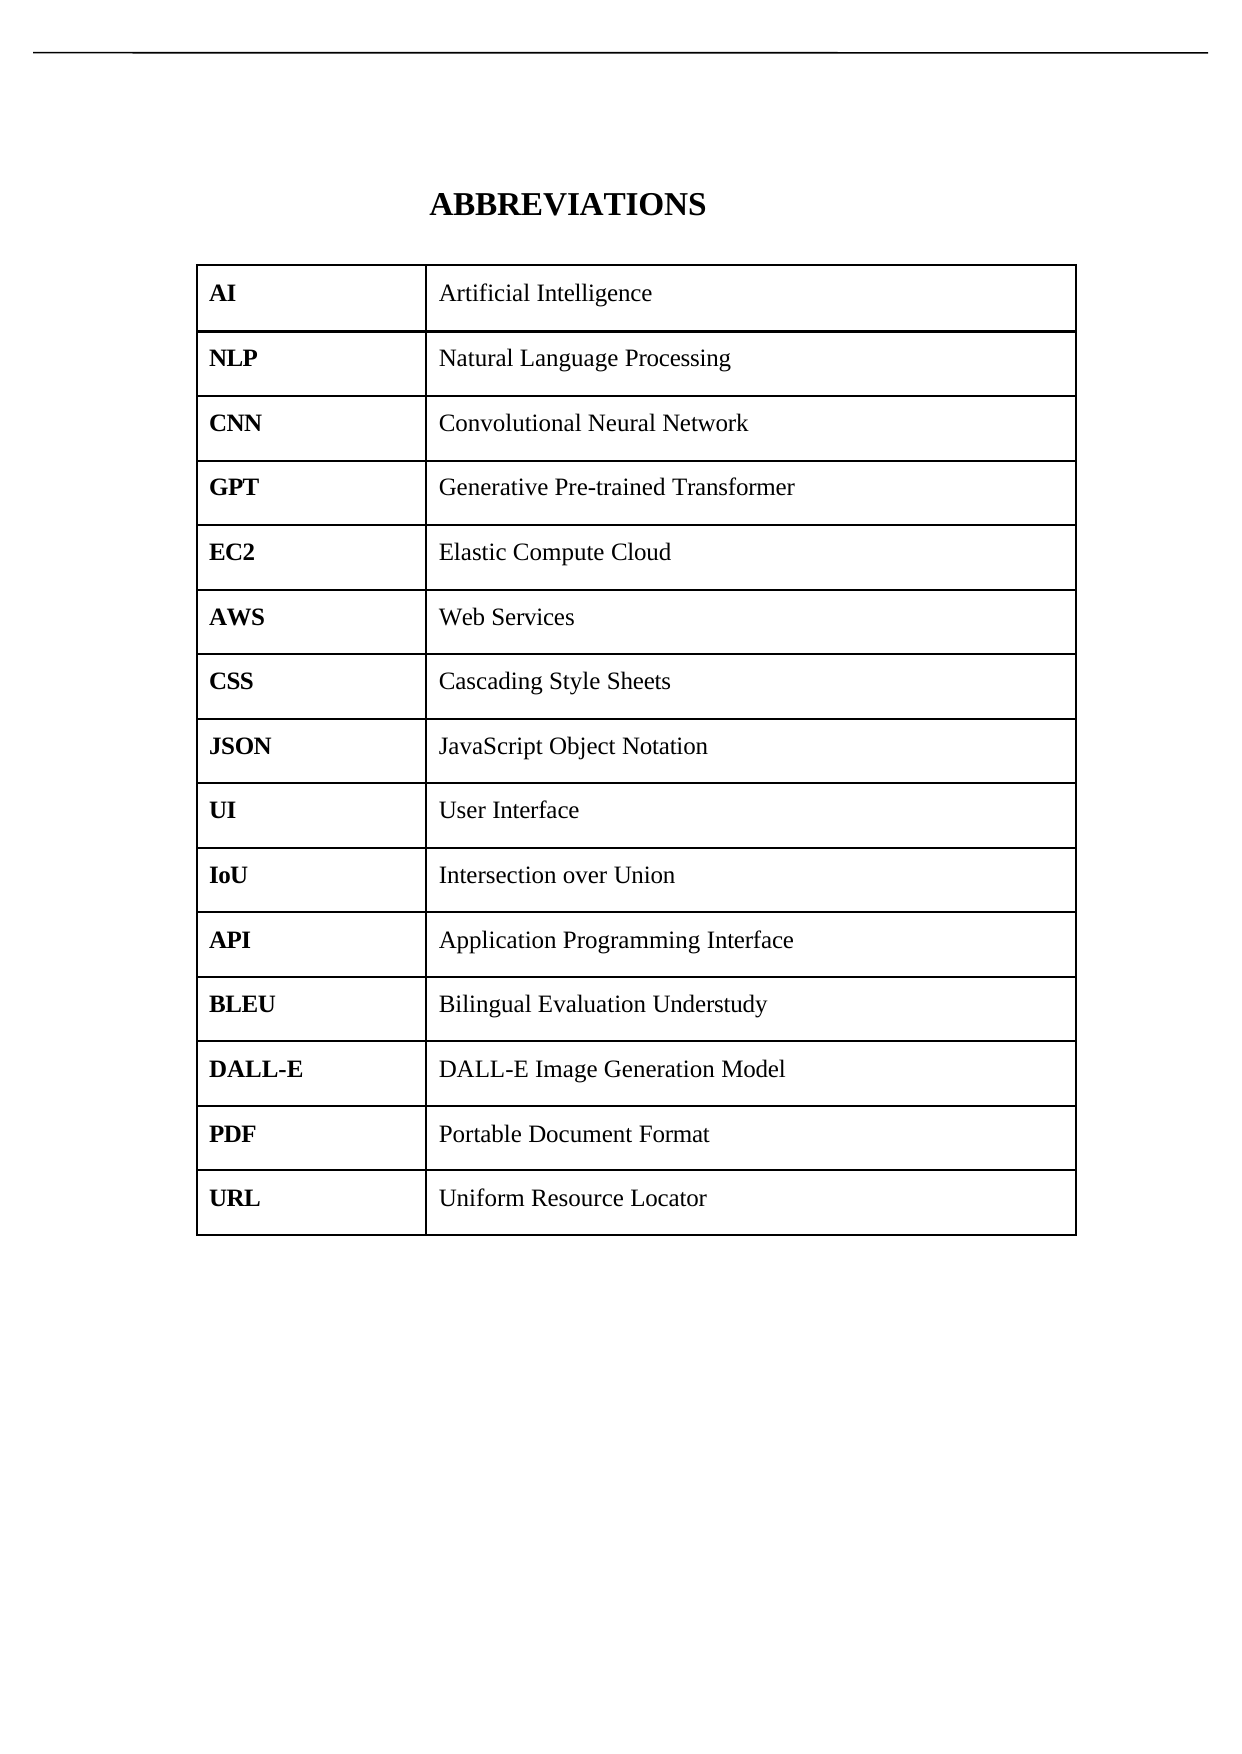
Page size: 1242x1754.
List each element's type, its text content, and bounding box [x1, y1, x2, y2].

table_cell GPT [198, 462, 425, 524]
table_cell EC2 [198, 526, 425, 588]
table_cell Web Services [427, 591, 1075, 653]
table_cell Application Programming Interface [427, 913, 1075, 976]
table_header Artificial Intelligence [427, 266, 1075, 330]
table_cell JSON [198, 720, 425, 782]
table_cell Generative Pre-trained Transformer [427, 462, 1075, 524]
subtitle ABBREVIATIONS [92, 184, 1125, 222]
table_cell Convolutional Neural Network [427, 397, 1075, 459]
table_cell AWS [198, 591, 425, 653]
table_header AI [198, 266, 425, 330]
table_cell Bilingual Evaluation Understudy [427, 978, 1075, 1040]
table_cell Uniform Resource Locator [427, 1171, 1075, 1234]
table_cell Portable Document Format [427, 1107, 1075, 1169]
table_cell DALL-E Image Generation Model [427, 1042, 1075, 1105]
table_cell UI [198, 784, 425, 847]
table_cell IoU [198, 849, 425, 911]
table_cell CNN [198, 397, 425, 459]
table_cell DALL-E [198, 1042, 425, 1105]
table_cell Natural Language Processing [427, 333, 1075, 395]
table_cell API [198, 913, 425, 976]
table_cell PDF [198, 1107, 425, 1169]
table_cell Cascading Style Sheets [427, 655, 1075, 718]
table_cell BLEU [198, 978, 425, 1040]
table_cell User Interface [427, 784, 1075, 847]
table_cell URL [198, 1171, 425, 1234]
table_cell Intersection over Union [427, 849, 1075, 911]
table_cell CSS [198, 655, 425, 718]
table_cell NLP [198, 333, 425, 395]
table_cell Elastic Compute Cloud [427, 526, 1075, 588]
table_cell JavaScript Object Notation [427, 720, 1075, 782]
